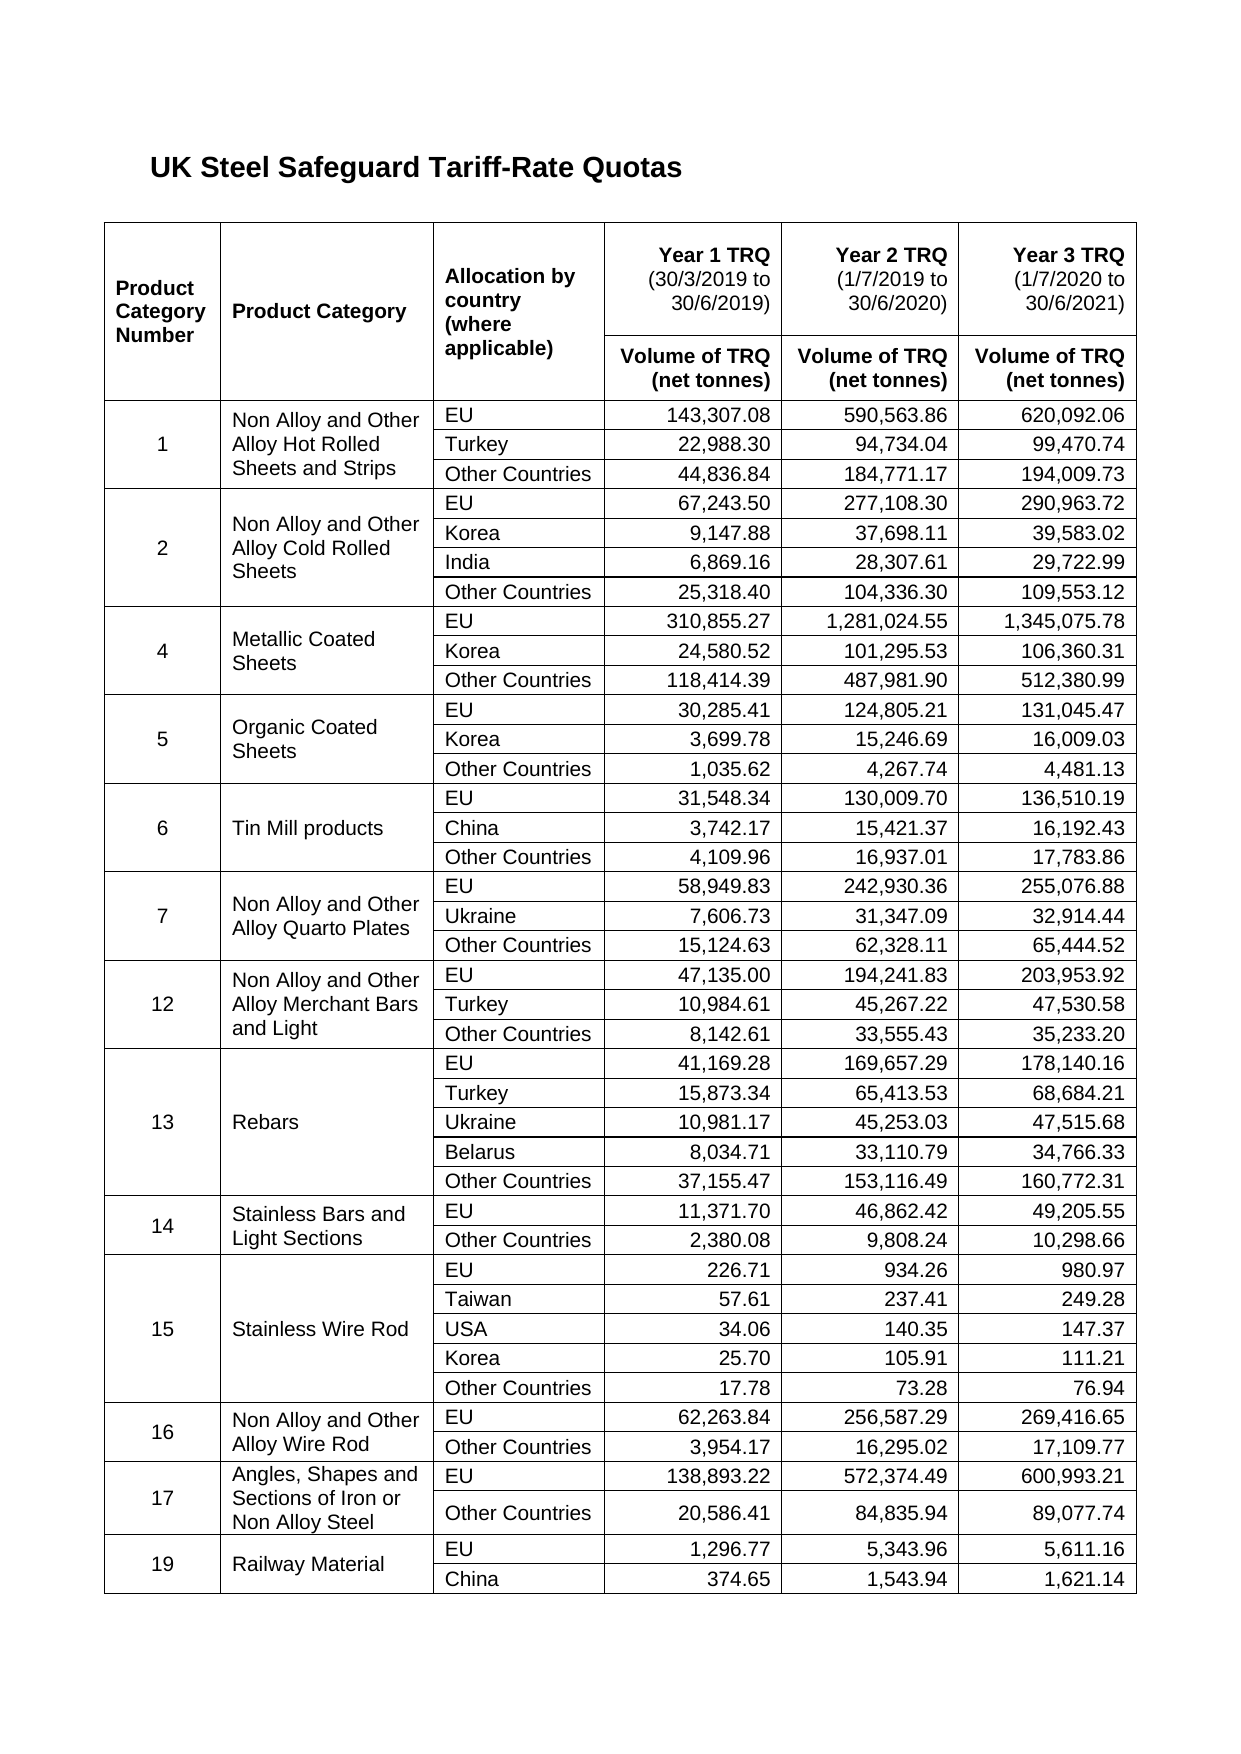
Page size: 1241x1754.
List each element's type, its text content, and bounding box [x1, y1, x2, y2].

table_cell 49,205.55 [959, 1196, 1136, 1225]
table_cell 19 [105, 1535, 220, 1593]
table_cell Other Countries [434, 578, 604, 606]
table_cell 99,470.74 [959, 430, 1136, 458]
table_cell 194,009.73 [959, 460, 1136, 488]
table_cell 33,110.79 [782, 1138, 958, 1166]
table_cell 3,699.78 [605, 725, 781, 753]
table_cell 147.37 [959, 1314, 1136, 1343]
table_cell Other Countries [434, 1226, 604, 1254]
table_cell 45,267.22 [782, 990, 958, 1018]
table_cell Turkey [434, 1079, 604, 1107]
table_cell 65,413.53 [782, 1079, 958, 1107]
table_cell 980.97 [959, 1255, 1136, 1284]
table_cell 31,548.34 [605, 784, 781, 812]
table_cell 226.71 [605, 1255, 781, 1284]
table_cell 94,734.04 [782, 430, 958, 458]
table_cell EU [434, 961, 604, 989]
table_cell 30,285.41 [605, 695, 781, 724]
table_cell 39,583.02 [959, 519, 1136, 547]
table_cell 109,553.12 [959, 578, 1136, 606]
table_cell 16,192.43 [959, 813, 1136, 842]
table_cell 1,035.62 [605, 754, 781, 783]
table_cell 41,169.28 [605, 1049, 781, 1077]
table_cell Korea [434, 1344, 604, 1372]
table_cell 620,092.06 [959, 401, 1136, 429]
table_cell Metallic Coated Sheets [221, 607, 433, 694]
table_header Product Category Number [105, 223, 220, 399]
table_cell 131,045.47 [959, 695, 1136, 724]
table_cell Non Alloy and Other Alloy Hot Rolled Sheets and Strips [221, 401, 433, 488]
table_cell Railway Material [221, 1535, 433, 1593]
table_cell Other Countries [434, 754, 604, 783]
table_cell Ukraine [434, 902, 604, 930]
table_cell EU [434, 1403, 604, 1431]
table_cell 44,836.84 [605, 460, 781, 488]
table_cell Other Countries [434, 1020, 604, 1048]
table_cell 4,481.13 [959, 754, 1136, 783]
table_cell 13 [105, 1049, 220, 1195]
table_cell 1,621.14 [959, 1564, 1136, 1593]
table_cell 203,953.92 [959, 961, 1136, 989]
table_cell Non Alloy and Other Alloy Merchant Bars and Light [221, 961, 433, 1048]
table_cell Belarus [434, 1138, 604, 1166]
table_cell 1,345,075.78 [959, 607, 1136, 635]
table_cell 17.78 [605, 1373, 781, 1402]
table_cell 47,530.58 [959, 990, 1136, 1018]
table_cell 136,510.19 [959, 784, 1136, 812]
table_header Year 1 TRQ (30/3/2019 to 30/6/2019) [605, 223, 781, 334]
table_cell EU [434, 1049, 604, 1077]
table_cell 256,587.29 [782, 1403, 958, 1431]
table_cell 140.35 [782, 1314, 958, 1343]
table_cell 15,246.69 [782, 725, 958, 753]
table_cell 160,772.31 [959, 1167, 1136, 1195]
table_cell 178,140.16 [959, 1049, 1136, 1077]
table_cell 2,380.08 [605, 1226, 781, 1254]
table_cell 10,981.17 [605, 1108, 781, 1136]
table_cell 153,116.49 [782, 1167, 958, 1195]
table_cell Volume of TRQ (net tonnes) [959, 336, 1136, 399]
table_cell Tin Mill products [221, 784, 433, 871]
table_cell 4,109.96 [605, 843, 781, 871]
table_cell EU [434, 607, 604, 635]
table_cell 6,869.16 [605, 548, 781, 576]
table_cell 17,783.86 [959, 843, 1136, 871]
table_cell 138,893.22 [605, 1462, 781, 1490]
table_cell 269,416.65 [959, 1403, 1136, 1431]
table_cell 242,930.36 [782, 872, 958, 901]
table_cell 33,555.43 [782, 1020, 958, 1048]
table_cell EU [434, 784, 604, 812]
table_cell 22,988.30 [605, 430, 781, 458]
table_cell 35,233.20 [959, 1020, 1136, 1048]
table_cell 29,722.99 [959, 548, 1136, 576]
table_cell Korea [434, 725, 604, 753]
table_cell 67,243.50 [605, 489, 781, 517]
table_header Allocation by country (where applicable) [434, 223, 604, 399]
table_cell 28,307.61 [782, 548, 958, 576]
table_cell 169,657.29 [782, 1049, 958, 1077]
table_cell 9,147.88 [605, 519, 781, 547]
table_cell Non Alloy and Other Alloy Quarto Plates [221, 872, 433, 959]
table_cell Stainless Bars and Light Sections [221, 1196, 433, 1254]
table_cell 106,360.31 [959, 636, 1136, 665]
table_cell 2 [105, 489, 220, 606]
table_cell 105.91 [782, 1344, 958, 1372]
table_cell 4 [105, 607, 220, 694]
table_cell 3,954.17 [605, 1432, 781, 1461]
table_cell 8,142.61 [605, 1020, 781, 1048]
table_cell 5 [105, 695, 220, 783]
table_cell 34.06 [605, 1314, 781, 1343]
table_cell 58,949.83 [605, 872, 781, 901]
table_cell 277,108.30 [782, 489, 958, 517]
table_cell Other Countries [434, 1167, 604, 1195]
table_cell Korea [434, 636, 604, 665]
table_cell USA [434, 1314, 604, 1343]
table_cell 57.61 [605, 1285, 781, 1313]
table_cell 62,328.11 [782, 931, 958, 959]
table_cell Organic Coated Sheets [221, 695, 433, 783]
table_cell 111.21 [959, 1344, 1136, 1372]
table_cell EU [434, 1535, 604, 1563]
table_cell Other Countries [434, 1432, 604, 1461]
table_cell 15 [105, 1255, 220, 1402]
table_cell 73.28 [782, 1373, 958, 1402]
table_cell EU [434, 695, 604, 724]
table_cell 65,444.52 [959, 931, 1136, 959]
table_cell 6 [105, 784, 220, 871]
table_cell 104,336.30 [782, 578, 958, 606]
table_cell 16 [105, 1403, 220, 1461]
table_cell Taiwan [434, 1285, 604, 1313]
table_header Year 3 TRQ (1/7/2020 to 30/6/2021) [959, 223, 1136, 334]
table_cell Other Countries [434, 666, 604, 694]
table_cell 3,742.17 [605, 813, 781, 842]
table_cell Stainless Wire Rod [221, 1255, 433, 1402]
table_cell EU [434, 489, 604, 517]
table_cell Angles, Shapes and Sections of Iron or Non Alloy Steel [221, 1462, 433, 1534]
table_cell 590,563.86 [782, 401, 958, 429]
table_cell 124,805.21 [782, 695, 958, 724]
table_cell 237.41 [782, 1285, 958, 1313]
table_cell 101,295.53 [782, 636, 958, 665]
table_cell 15,873.34 [605, 1079, 781, 1107]
table_cell 118,414.39 [605, 666, 781, 694]
table_cell 14 [105, 1196, 220, 1254]
table_cell 5,611.16 [959, 1535, 1136, 1563]
table_cell 76.94 [959, 1373, 1136, 1402]
table_cell 194,241.83 [782, 961, 958, 989]
table_cell 84,835.94 [782, 1491, 958, 1534]
table_cell 934.26 [782, 1255, 958, 1284]
table_cell 89,077.74 [959, 1491, 1136, 1534]
table_cell 16,937.01 [782, 843, 958, 871]
table_cell Non Alloy and Other Alloy Wire Rod [221, 1403, 433, 1461]
table_cell Volume of TRQ (net tonnes) [605, 336, 781, 399]
table_cell 1,281,024.55 [782, 607, 958, 635]
table_header Year 2 TRQ (1/7/2019 to 30/6/2020) [782, 223, 958, 334]
table_cell 25,318.40 [605, 578, 781, 606]
table_cell 130,009.70 [782, 784, 958, 812]
table_cell EU [434, 1255, 604, 1284]
table_cell India [434, 548, 604, 576]
table_cell 47,515.68 [959, 1108, 1136, 1136]
table_cell 31,347.09 [782, 902, 958, 930]
table_cell Turkey [434, 430, 604, 458]
table_cell 62,263.84 [605, 1403, 781, 1431]
table_cell 34,766.33 [959, 1138, 1136, 1166]
table_cell 15,124.63 [605, 931, 781, 959]
table_cell 11,371.70 [605, 1196, 781, 1225]
table_cell 12 [105, 961, 220, 1048]
table_cell 374.65 [605, 1564, 781, 1593]
table_cell EU [434, 872, 604, 901]
table_cell 1 [105, 401, 220, 488]
table_cell Turkey [434, 990, 604, 1018]
table_cell 24,580.52 [605, 636, 781, 665]
table_cell Rebars [221, 1049, 433, 1195]
table_cell 487,981.90 [782, 666, 958, 694]
table_cell 68,684.21 [959, 1079, 1136, 1107]
table_cell Korea [434, 519, 604, 547]
table_cell Ukraine [434, 1108, 604, 1136]
table_cell 47,135.00 [605, 961, 781, 989]
table_cell 45,253.03 [782, 1108, 958, 1136]
table_cell Other Countries [434, 460, 604, 488]
table_cell Non Alloy and Other Alloy Cold Rolled Sheets [221, 489, 433, 606]
table_cell 46,862.42 [782, 1196, 958, 1225]
table_cell China [434, 813, 604, 842]
table_cell 8,034.71 [605, 1138, 781, 1166]
table_cell EU [434, 1462, 604, 1490]
table_cell 1,543.94 [782, 1564, 958, 1593]
table_cell 512,380.99 [959, 666, 1136, 694]
table_cell 143,307.08 [605, 401, 781, 429]
table_cell 20,586.41 [605, 1491, 781, 1534]
table_cell 600,993.21 [959, 1462, 1136, 1490]
table_cell 17 [105, 1462, 220, 1534]
table_cell 5,343.96 [782, 1535, 958, 1563]
table_cell EU [434, 1196, 604, 1225]
table_cell 15,421.37 [782, 813, 958, 842]
table_cell 249.28 [959, 1285, 1136, 1313]
table_cell 10,984.61 [605, 990, 781, 1018]
table_cell EU [434, 401, 604, 429]
table_cell Other Countries [434, 1491, 604, 1534]
text UK Steel Safeguard Tariff-Rate Quotas [150, 150, 1090, 183]
table_header Product Category [221, 223, 433, 399]
table_cell Other Countries [434, 931, 604, 959]
table_cell 1,296.77 [605, 1535, 781, 1563]
table_cell 37,698.11 [782, 519, 958, 547]
table_cell Other Countries [434, 843, 604, 871]
table_cell 7,606.73 [605, 902, 781, 930]
table_cell 17,109.77 [959, 1432, 1136, 1461]
table_cell 7 [105, 872, 220, 959]
table_cell 37,155.47 [605, 1167, 781, 1195]
table_cell 16,295.02 [782, 1432, 958, 1461]
table_cell 290,963.72 [959, 489, 1136, 517]
table_cell Other Countries [434, 1373, 604, 1402]
table_cell 25.70 [605, 1344, 781, 1372]
table_cell 255,076.88 [959, 872, 1136, 901]
table_cell 572,374.49 [782, 1462, 958, 1490]
table_cell Volume of TRQ (net tonnes) [782, 336, 958, 399]
table_cell 32,914.44 [959, 902, 1136, 930]
table_cell 16,009.03 [959, 725, 1136, 753]
table_cell 184,771.17 [782, 460, 958, 488]
table_cell China [434, 1564, 604, 1593]
table_cell 310,855.27 [605, 607, 781, 635]
table_cell 9,808.24 [782, 1226, 958, 1254]
table_cell 4,267.74 [782, 754, 958, 783]
table_cell 10,298.66 [959, 1226, 1136, 1254]
